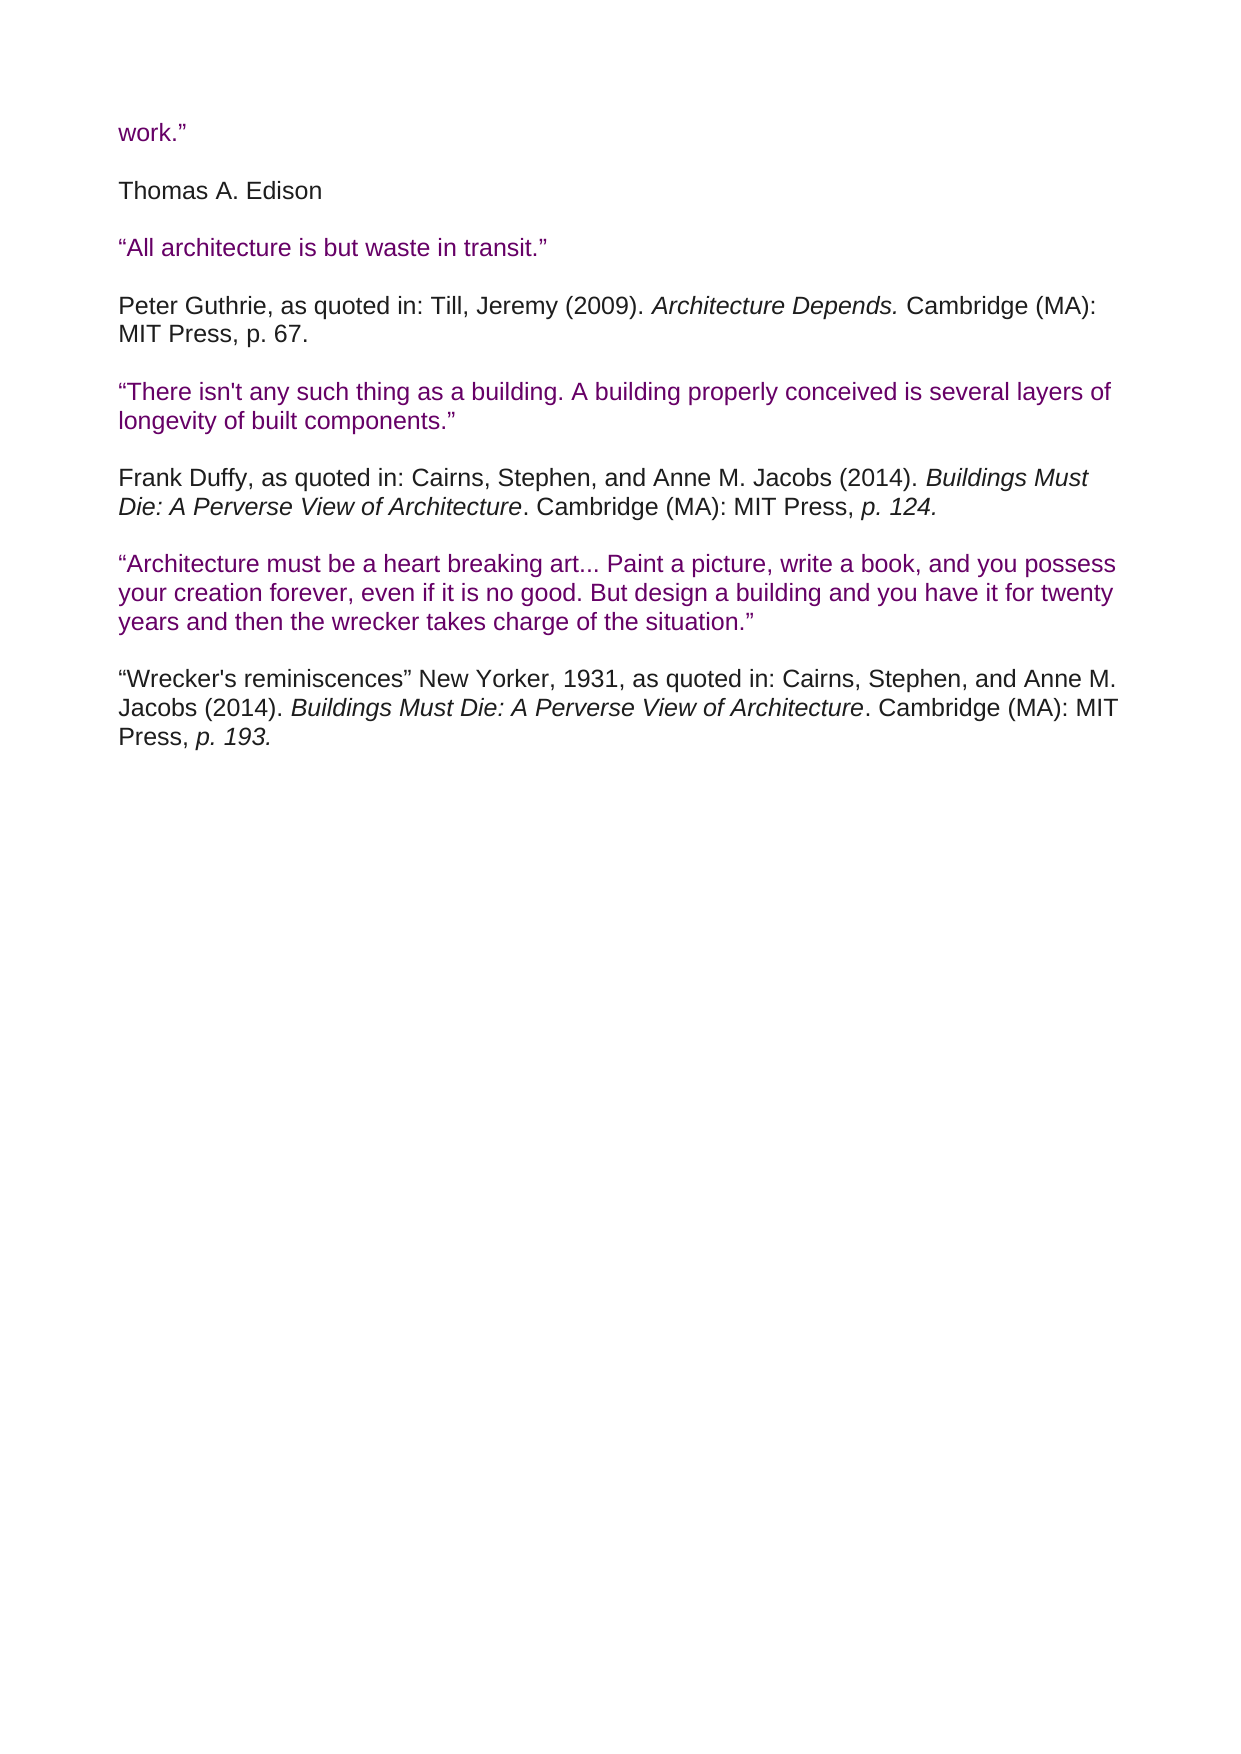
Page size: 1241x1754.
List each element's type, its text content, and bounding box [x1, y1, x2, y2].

text “Architecture must be a heart breaking art... Paint a picture, write a book, and you possess your creation forever, even if it is no good. But design a building and you have it for twenty years and then the wrecker takes charge of the situation.” [118, 549, 1122, 636]
text “There isn't any such thing as a building. A building properly conceived is several layers of longevity of built components.” [118, 377, 1122, 434]
text Peter Guthrie, as quoted in: Till, Jeremy (2009). Architecture Depends. Cambridge (MA): MIT Press, p. 67. [118, 291, 1122, 348]
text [118, 118, 1122, 147]
text “Wrecker's reminiscences” New Yorker, 1931, as quoted in: Cairns, Stephen, and Anne M. Jacobs (2014). Buildings Must Die: A Perverse View of Architecture. Cambridge (MA): MIT Press, p. 193. [118, 664, 1122, 751]
text “All architecture is but waste in transit.” [118, 233, 1122, 262]
text Frank Duffy, as quoted in: Cairns, Stephen, and Anne M. Jacobs (2014). Buildings Must Die: A Perverse View of Architecture. Cambridge (MA): MIT Press, p. 124. [118, 463, 1122, 521]
text Thomas A. Edison [118, 176, 1122, 204]
